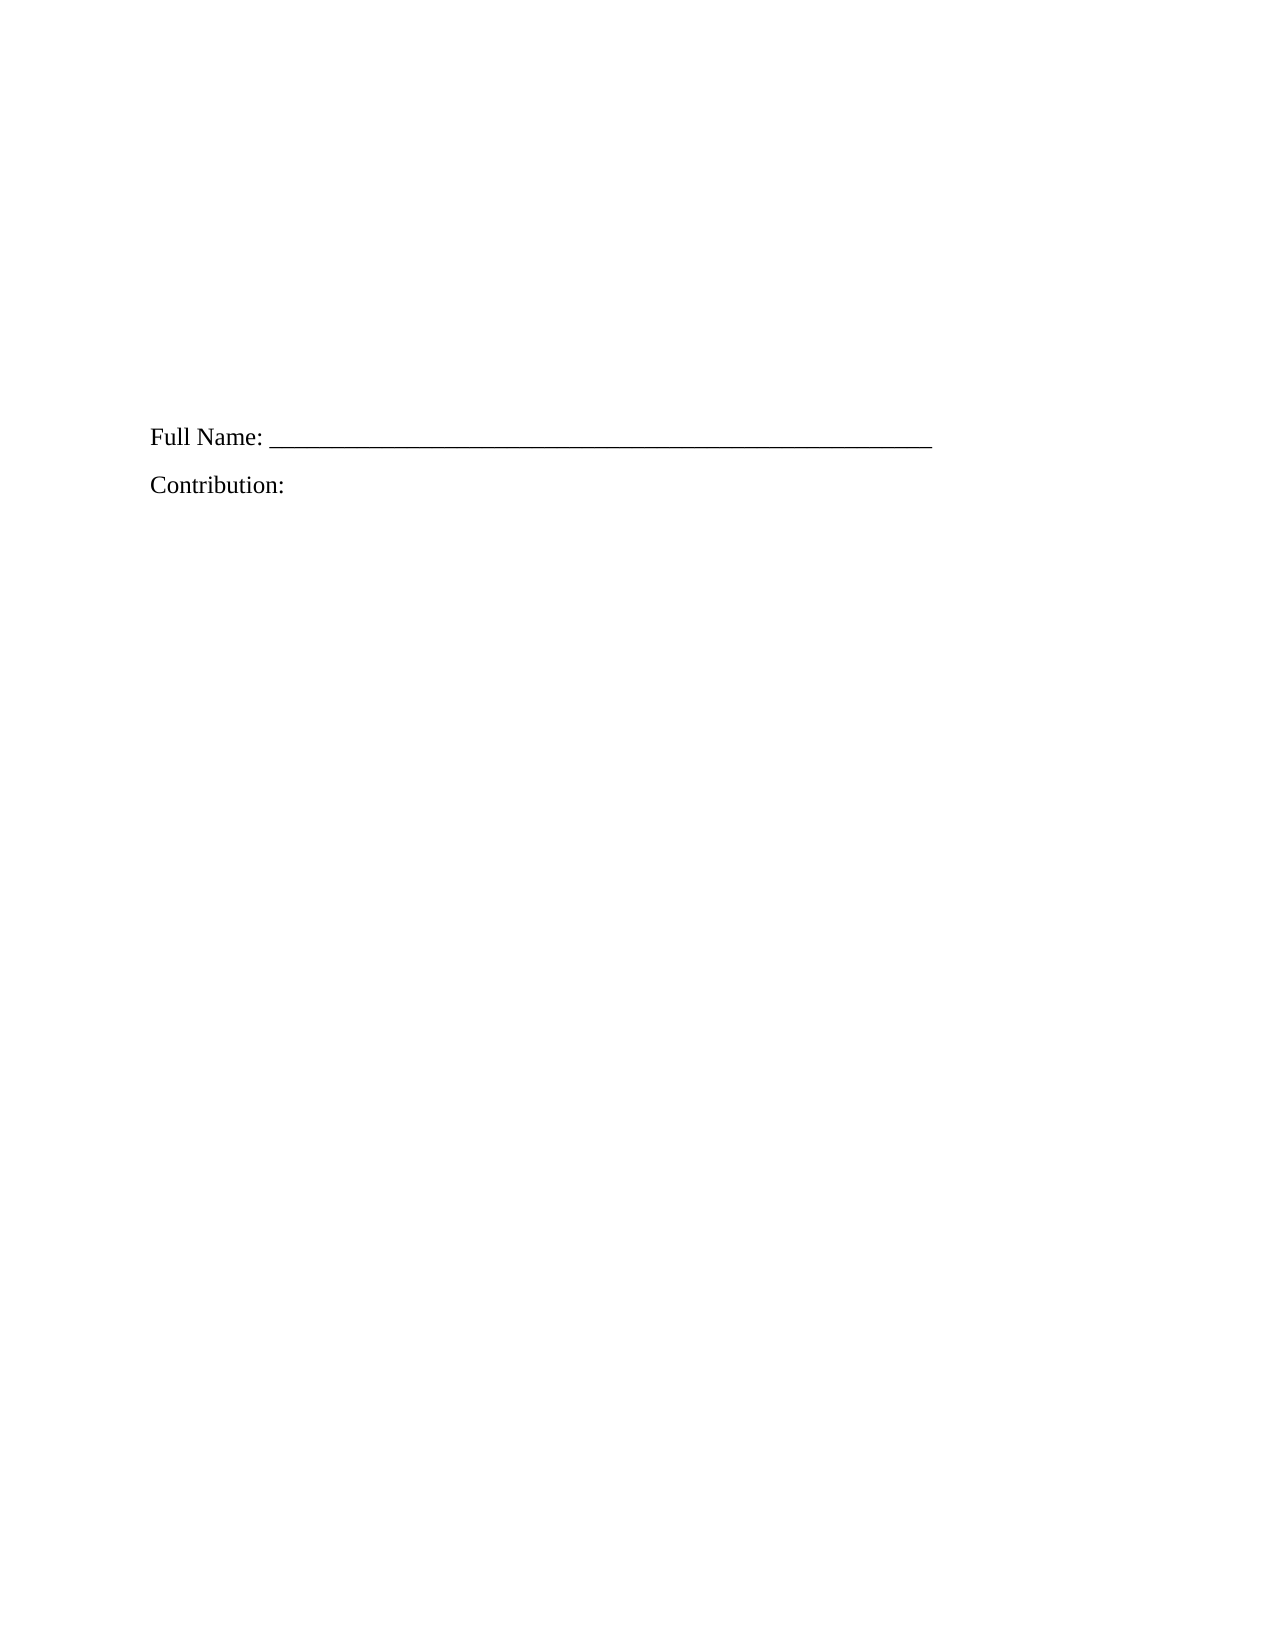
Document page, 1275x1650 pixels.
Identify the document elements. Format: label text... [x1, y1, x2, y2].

text Contribution: [150, 470, 1125, 499]
text Full Name: _____________________________________________________ [150, 422, 1125, 451]
